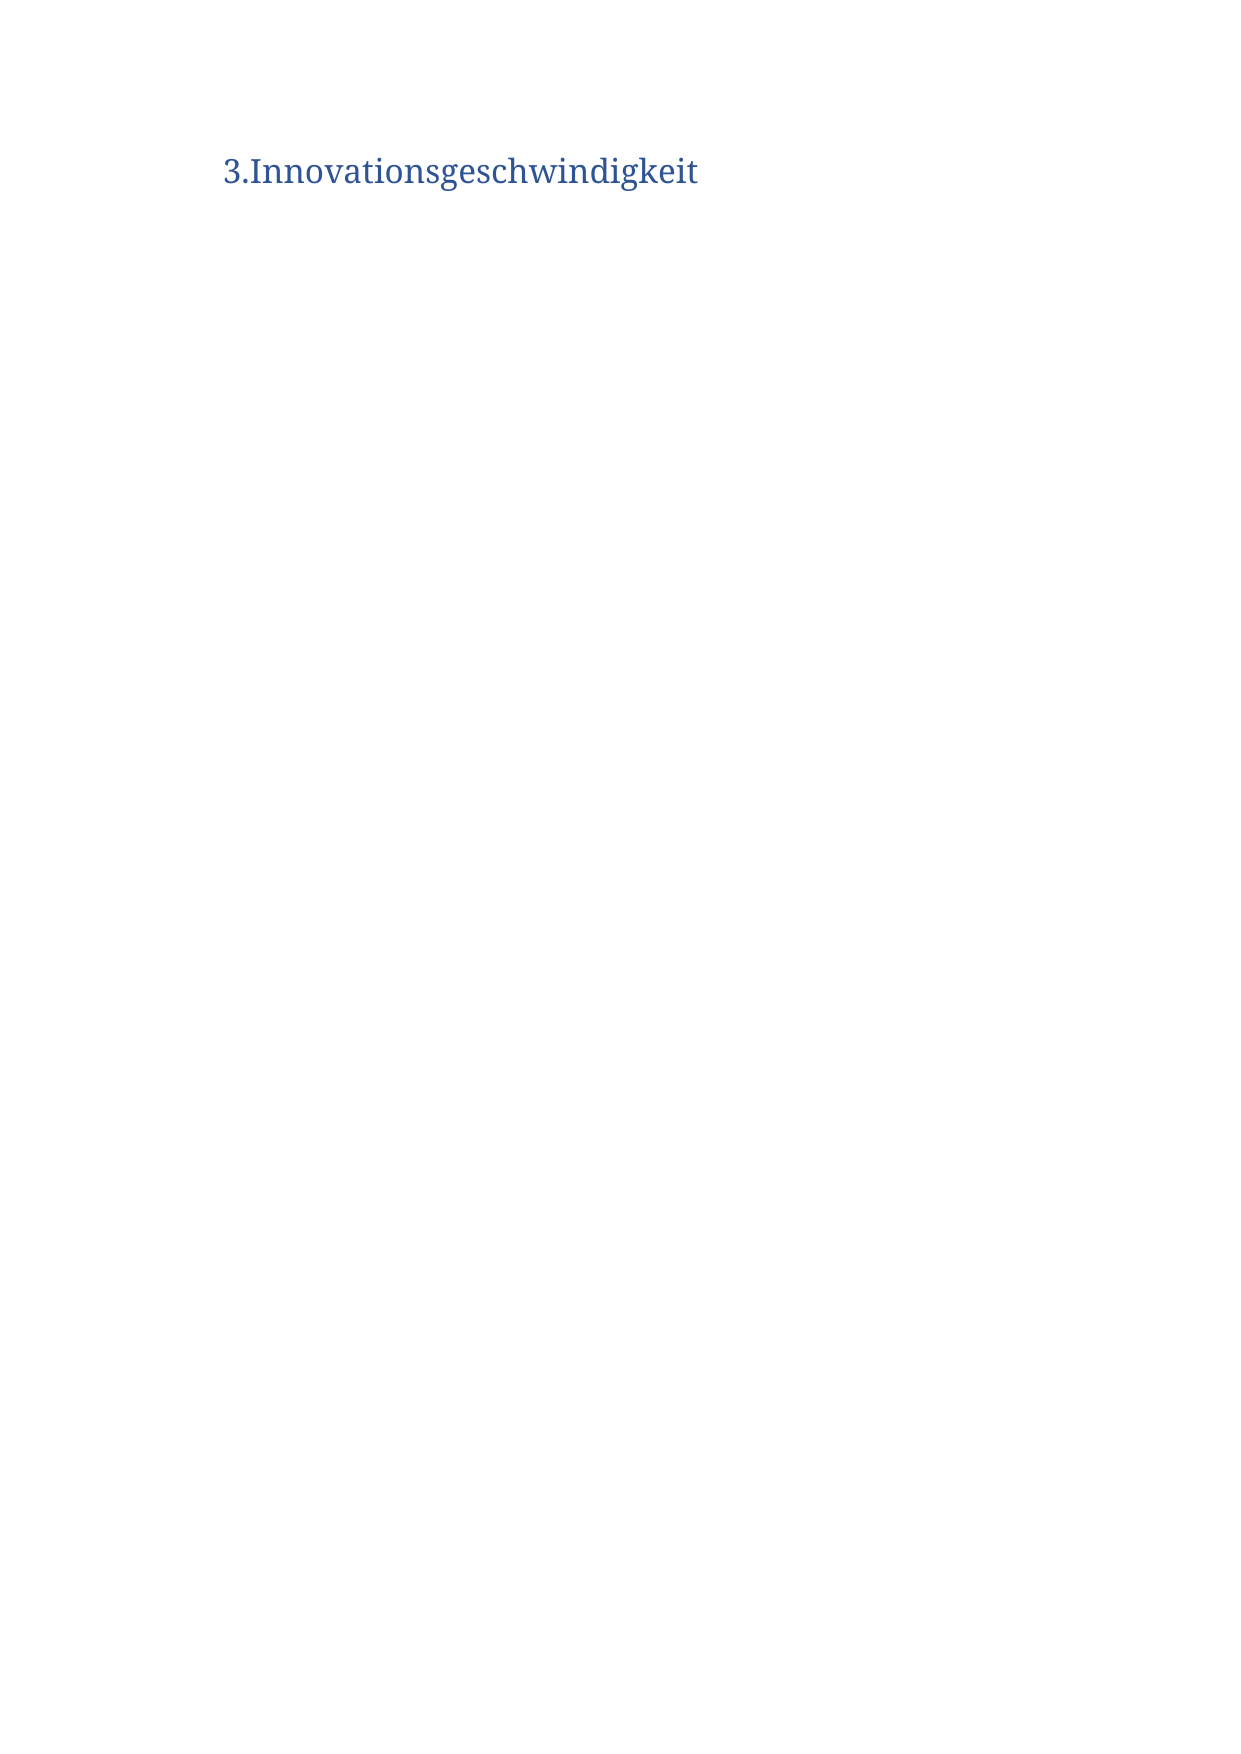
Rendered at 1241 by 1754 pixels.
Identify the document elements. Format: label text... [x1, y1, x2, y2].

subtitle 3.Innovationsgeschwindigkeit [223, 148, 1093, 193]
